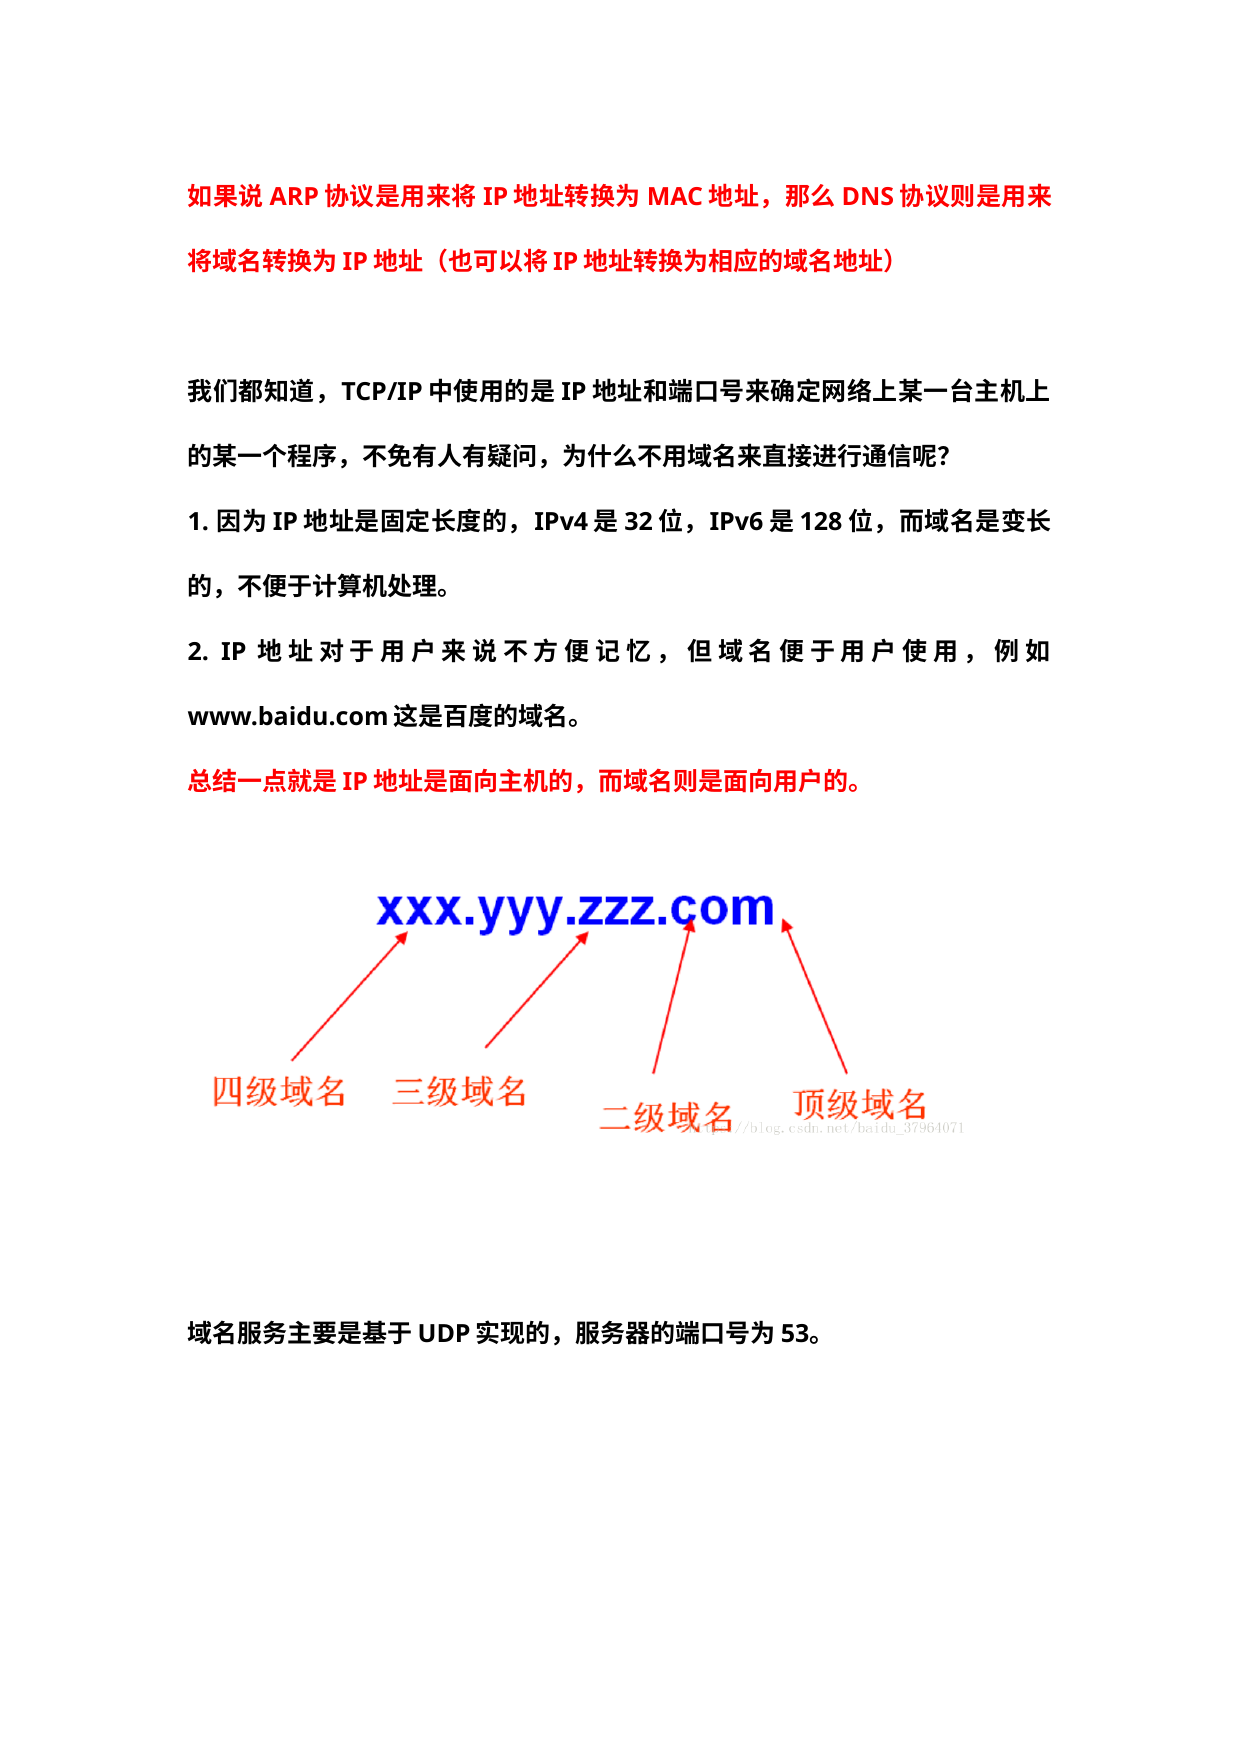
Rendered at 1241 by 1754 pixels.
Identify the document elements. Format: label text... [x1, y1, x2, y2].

text 2. IP地址对于用户来说不方便记忆，但域名便于用户使用，例如www.baidu.com这是百度的域名。 [187, 617, 1053, 747]
text 如果说ARP协议是用来将IP地址转换为MAC地址，那么DNS协议则是用来将域名转换为IP地址（也可以将IP地址转换为相应的域名地址） [187, 162, 1053, 292]
text 域名服务主要是基于UDP实现的，服务器的端口号为53。 [187, 1299, 1053, 1364]
text 总结一点就是IP地址是面向主机的，而域名则是面向用户的。 [187, 747, 1053, 812]
text 我们都知道，TCP/IP中使用的是IP地址和端口号来确定网络上某一台主机上的某一个程序，不免有人有疑问，为什么不用域名来直接进行通信呢？ [187, 357, 1053, 487]
text 1. 因为IP地址是固定长度的，IPv4是32位，IPv6是128位，而域名是变长的，不便于计算机处理。 [187, 487, 1053, 617]
picture [187, 877, 974, 1143]
